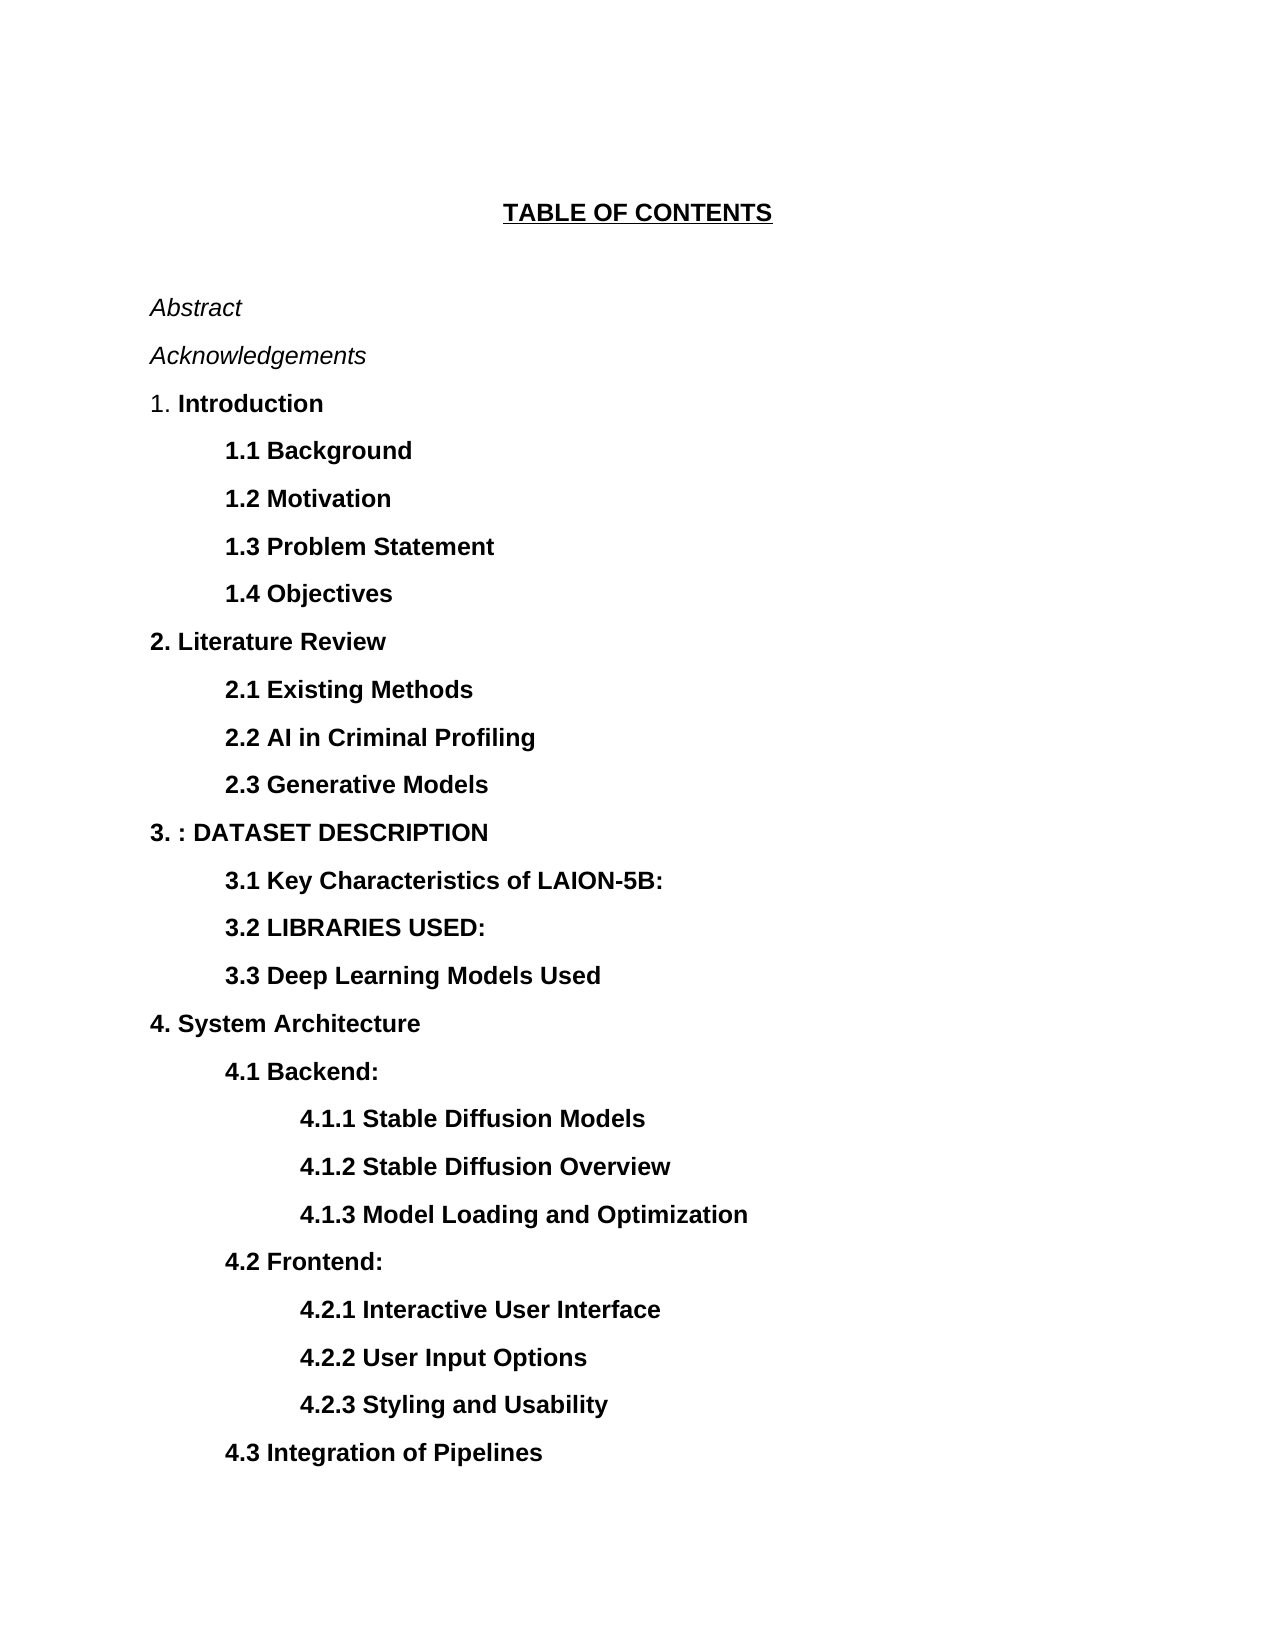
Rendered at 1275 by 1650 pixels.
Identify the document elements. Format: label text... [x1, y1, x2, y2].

text 3.3 Deep Learning Models Used [150, 961, 1125, 990]
text 3.2 LIBRARIES USED: [150, 913, 1125, 942]
text 2.3 Generative Models [150, 770, 1125, 799]
text 4.1.2 Stable Diffusion Overview [225, 1152, 1125, 1181]
text 1.2 Motivation [150, 484, 1125, 513]
text 4.1.1 Stable Diffusion Models [225, 1104, 1125, 1133]
text 1. Introduction [150, 388, 1125, 417]
text 4.2.1 Interactive User Interface [225, 1295, 1125, 1324]
text 2.2 AI in Criminal Profiling [150, 722, 1125, 751]
text 2. Literature Review [150, 627, 1125, 656]
text 4. System Architecture [150, 1009, 1125, 1037]
text TABLE OF CONTENTS [150, 198, 1125, 226]
text 4.3 Integration of Pipelines [150, 1438, 1125, 1467]
text 2.1 Existing Methods [150, 675, 1125, 703]
text 1.3 Problem Statement [150, 532, 1125, 560]
text 1.1 Background [150, 436, 1125, 465]
text 4.2.3 Styling and Usability [150, 1390, 1125, 1419]
text Acknowledgements [150, 341, 1125, 369]
text 3. : DATASET DESCRIPTION [150, 818, 1125, 847]
text 1.4 Objectives [150, 579, 1125, 608]
text 4.2.2 User Input Options [150, 1343, 1125, 1371]
text 4.1.3 Model Loading and Optimization [225, 1199, 1125, 1228]
text Abstract [150, 293, 1125, 322]
text 4.1 Backend: [150, 1056, 1125, 1085]
text 4.2 Frontend: [150, 1247, 1125, 1276]
text 3.1 Key Characteristics of LAION-5B: [150, 866, 1125, 894]
